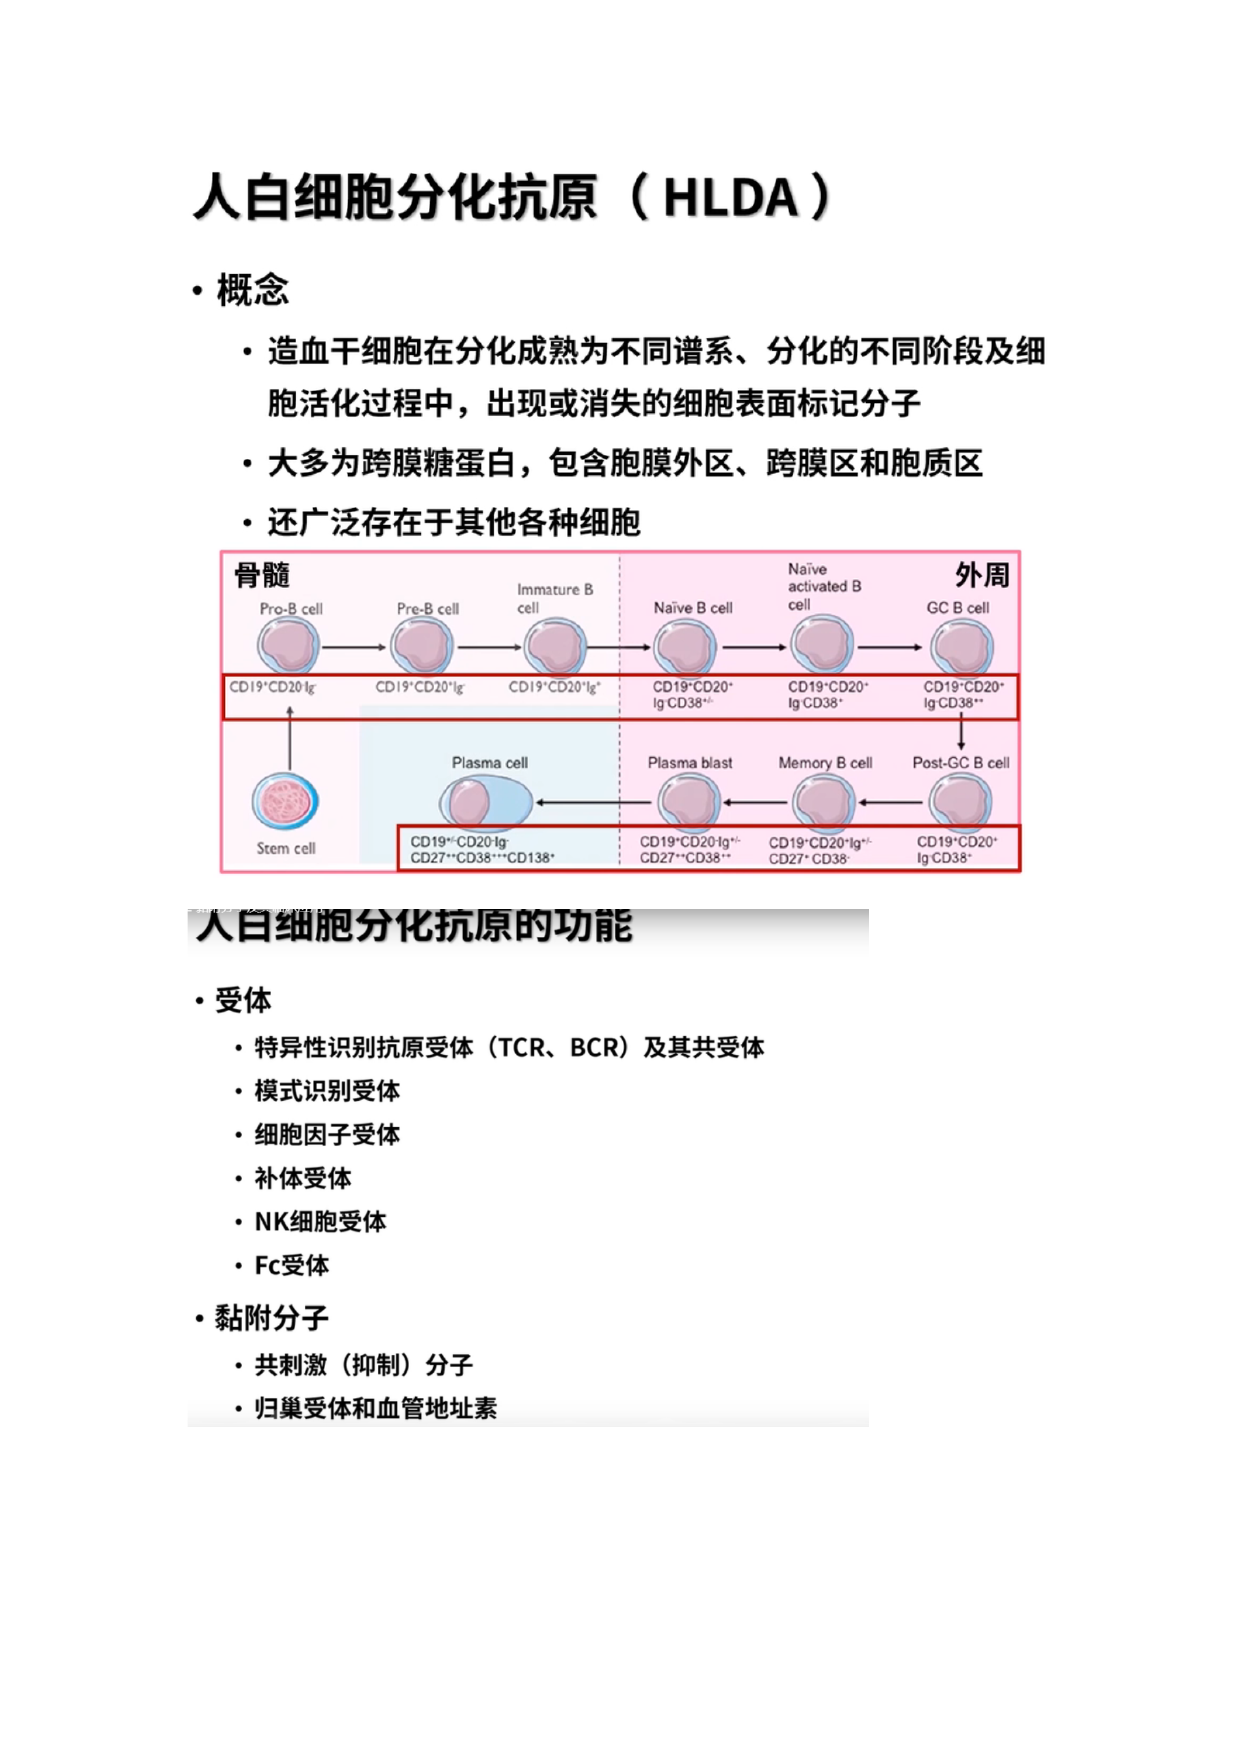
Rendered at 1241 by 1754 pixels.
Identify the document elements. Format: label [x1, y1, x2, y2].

picture [187, 909, 869, 1427]
picture [187, 162, 1052, 880]
